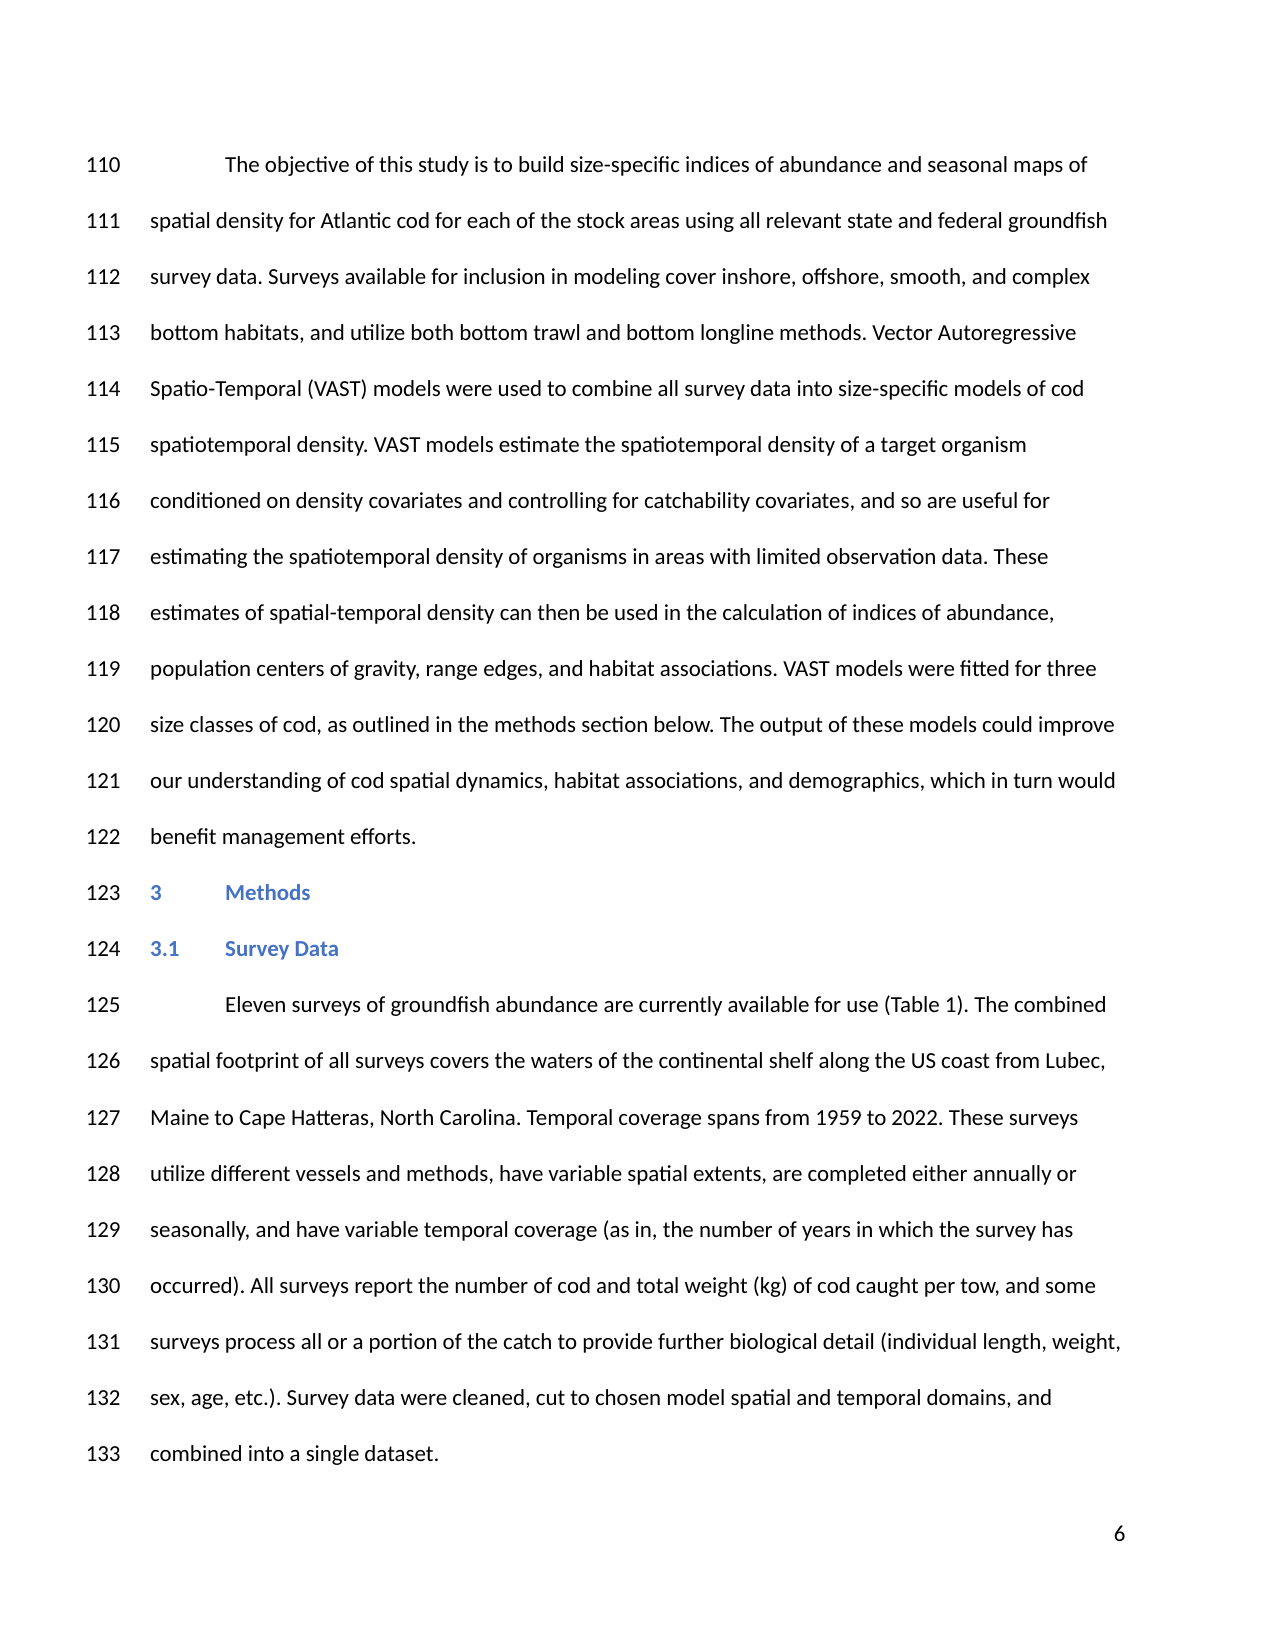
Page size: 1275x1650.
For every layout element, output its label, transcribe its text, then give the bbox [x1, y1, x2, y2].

text Eleven surveys of groundfish abundance are currently available for use (Table 1). The combined spatial footprint of all surveys covers the waters of the continental shelf along the US coast from Lubec, Maine to Cape Hatteras, North Carolina. Temporal coverage spans from 1959 to 2022. These surveys utilize different vessels and methods, have variable spatial extents, are completed either annually or seasonally, and have variable temporal coverage (as in, the number of years in which the survey has occurred). All surveys report the number of cod and total weight (kg) of cod caught per tow, and some surveys process all or a portion of the catch to provide further biological detail (individual length, weight, sex, age, etc.). Survey data were cleaned, cut to chosen model spatial and temporal domains, and combined into a single dataset. [150, 991, 1125, 1467]
text 3.1 Survey Data [150, 934, 1125, 963]
text 3 Methods [150, 878, 1125, 907]
text The objective of this study is to build size-specific indices of abundance and seasonal maps of spatial density for Atlantic cod for each of the stock areas using all relevant state and federal groundfish survey data. Surveys available for inclusion in modeling cover inshore, offshore, smooth, and complex bottom habitats, and utilize both bottom trawl and bottom longline methods. Vector Autoregressive Spatio-Temporal (VAST) models were used to combine all survey data into size-specific models of cod spatiotemporal density. VAST models estimate the spatiotemporal density of a target organism conditioned on density covariates and controlling for catchability covariates, and so are useful for estimating the spatiotemporal density of organisms in areas with limited observation data. These estimates of spatial-temporal density can then be used in the calculation of indices of abundance, population centers of gravity, range edges, and habitat associations. VAST models were fitted for three size classes of cod, as outlined in the methods section below. The output of these models could improve our understanding of cod spatial dynamics, habitat associations, and demographics, which in turn would benefit management efforts. [150, 150, 1125, 851]
